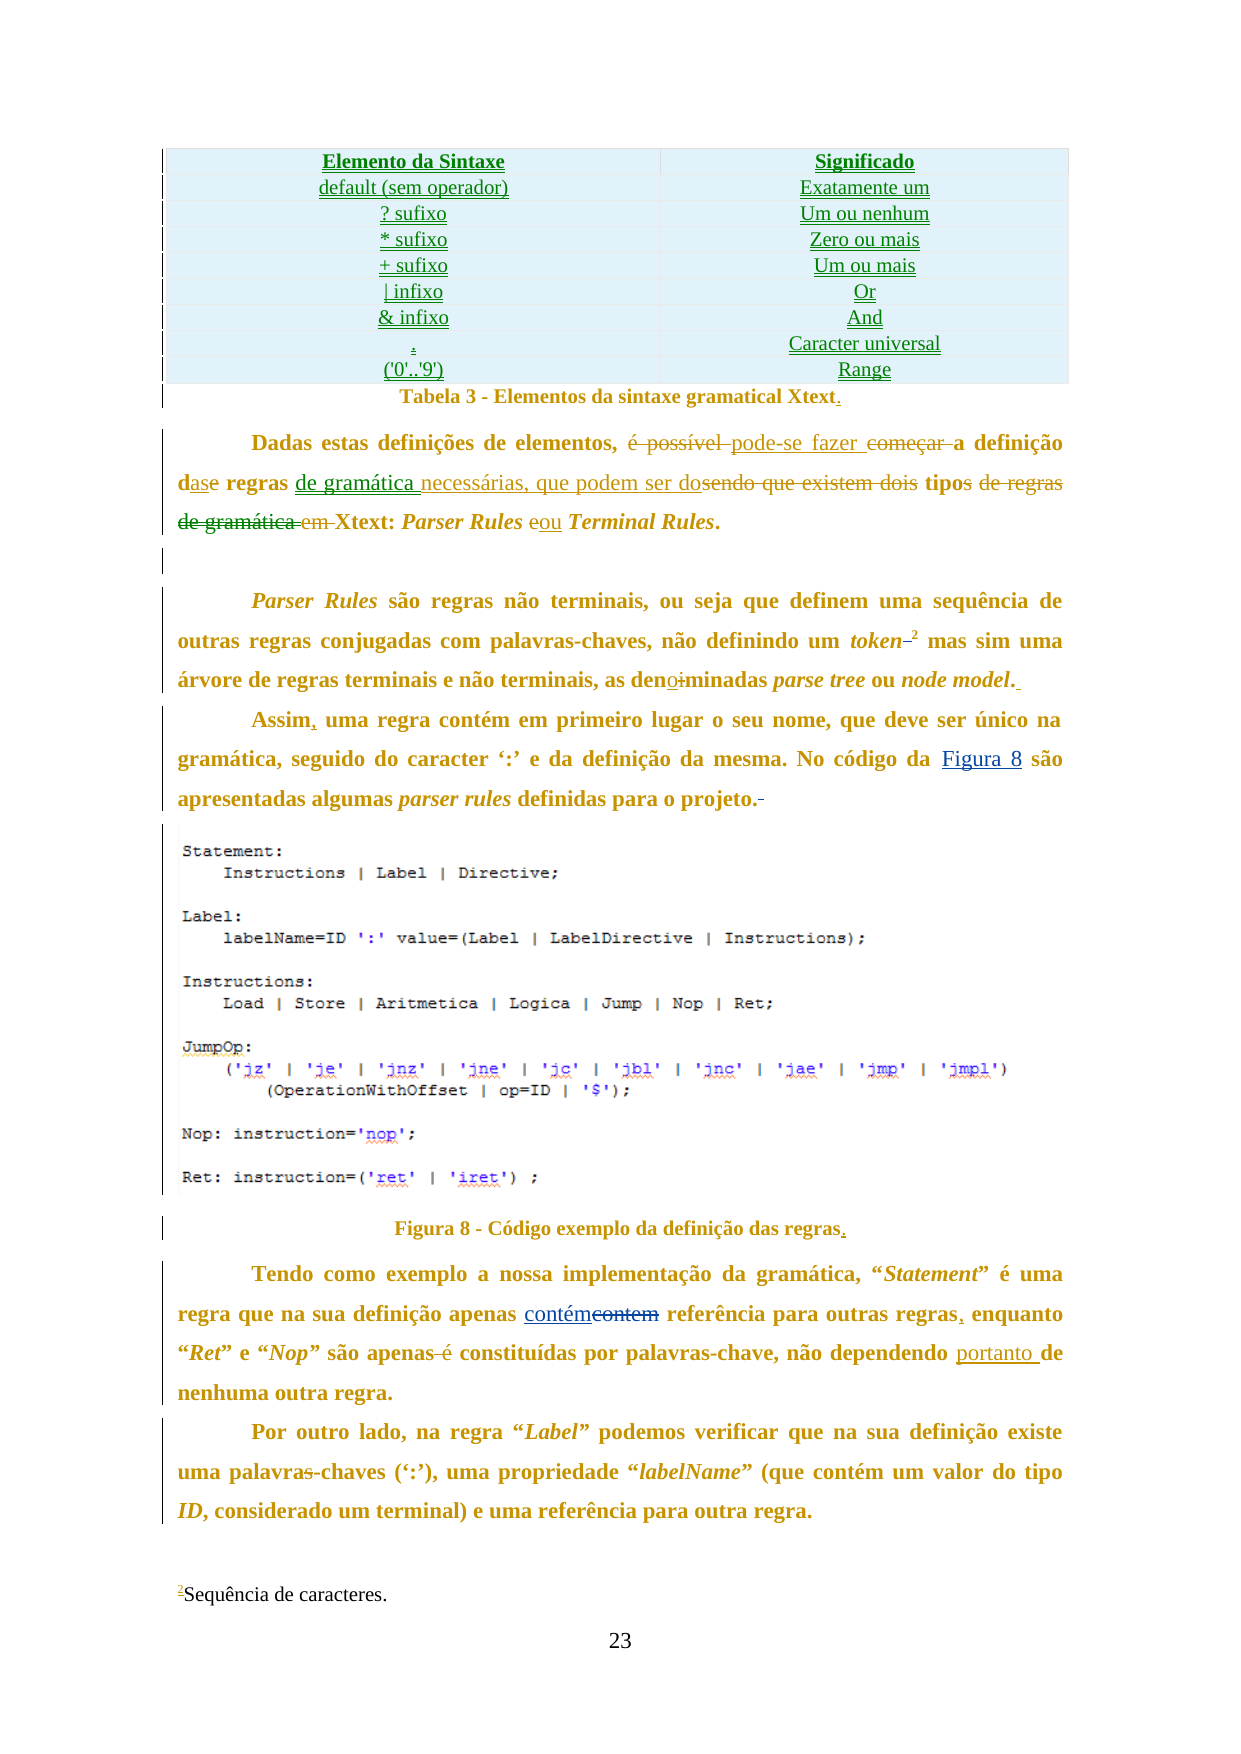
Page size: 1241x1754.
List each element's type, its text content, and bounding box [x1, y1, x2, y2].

text Assim uma regra contém em primeiro lugar o seu nome, que deve ser único na gramática, seguido do caracter ‘:’ e da definição da mesma. No código da são apresentadas algumas parser rules definidas para o projeto. [177, 706, 1063, 811]
text Por outro lado, na regra “Label” podemos verificar que na sua definição existe uma palavra-chaves (‘:’), uma propriedade “labelName” (que contém um valor do tipo ID, considerado um terminal) e uma referência para outra regra. [177, 1418, 1063, 1524]
text Tabela - Elementos da sintaxe gramatical Xtext [177, 384, 1063, 408]
text Tendo como exemplo a nossa implementação da gramática, “Statement” é uma regra que na sua definição apenas referência para outras regras enquanto “Ret” e “Nop” são apenas constituídas por palavras-chave, não dependendo de nenhuma outra regra. [177, 1261, 1063, 1405]
picture [177, 824, 1063, 1195]
text Parser Rules são regras não terminais, ou seja que definem uma sequência de outras regras conjugadas com palavras-chaves, não definindo um token mas sim uma árvore de regras terminais e não terminais, as denminadas parse tree ou node model. [177, 587, 1063, 692]
text Dadas estas definições de elementos, a definição d regras tipo Xtext: Parser Rules Terminal Rules. [177, 429, 1063, 534]
text Figura - Código exemplo da definição das regras [177, 1216, 1063, 1240]
